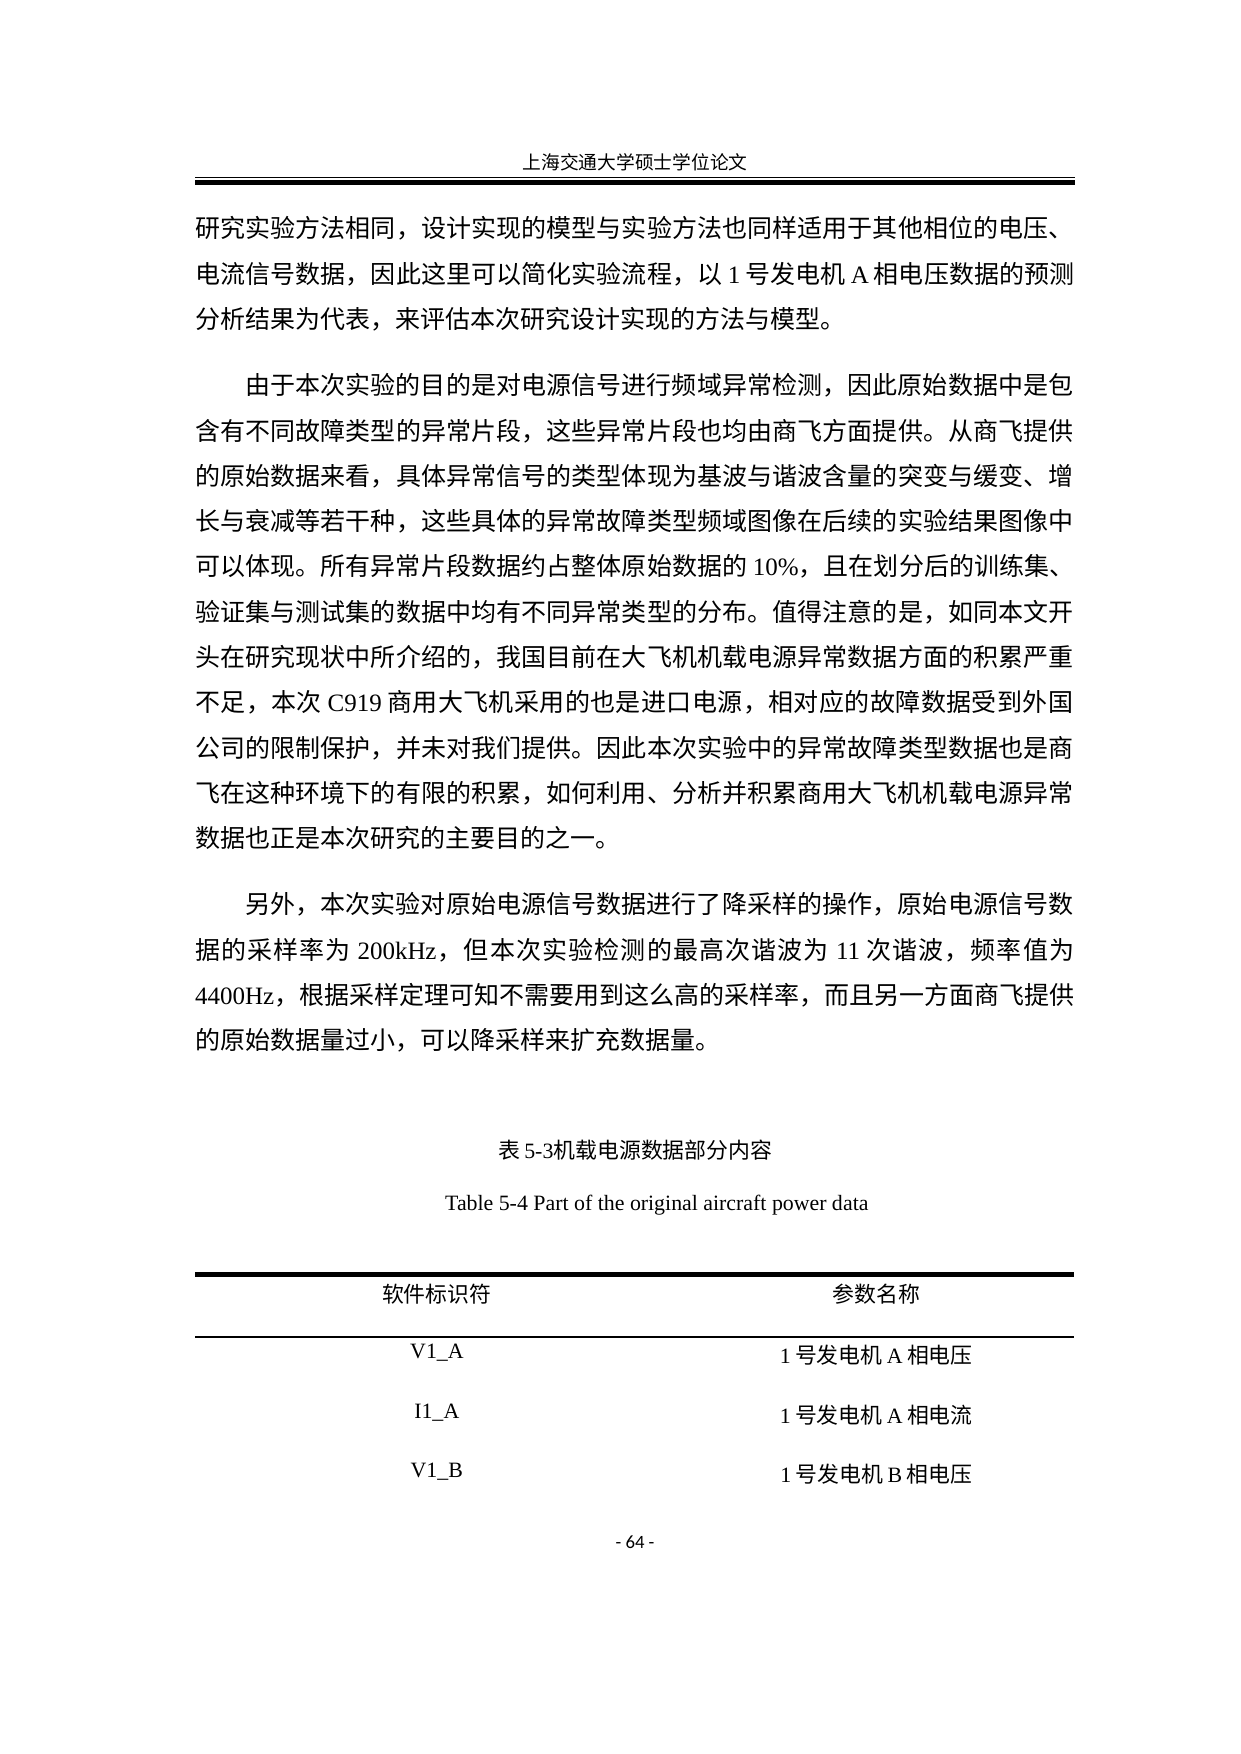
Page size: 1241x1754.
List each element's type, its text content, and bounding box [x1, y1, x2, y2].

table_cell 1号发电机A相电压 [634, 1338, 1074, 1398]
table_cell V1_B [195, 1458, 634, 1517]
table_header 软件标识符 [195, 1277, 634, 1336]
table_header 参数名称 [634, 1277, 1074, 1336]
table_cell I1_A [195, 1398, 634, 1457]
text 表5-4机载电源数据部分内容 [195, 1133, 1075, 1165]
table_cell 1号发电机B相电压 [634, 1458, 1074, 1517]
text 由于本次实验的目的是对电源信号进行频域异常检测，因此原始数据中是包含有不同故障类型的异常片段，这些异常片段也均由商飞方面提供。从商飞提供的原始数据来看，具体异常信号的类型体现为基波与谐波含量的突变与缓变、增长与衰减等若干种，这些具体的异常故障类型频域图像在后续的实验结果图像中可以体现。所有异常片段数据约占整体原始数据的10%，且在划分后的训练集、验证集与测试集的数据中均有不同异常类型的分布。值得注意的是，如同本文开头在研究现状中所介绍的，我国目前在大飞机机载电源异常数据方面的积累严重不足，本次C919商用大飞机采用的也是进口电源，相对应的故障数据受到外国公司的限制保护，并未对我们提供。因此本次实验中的异常故障类型数据也是商飞在这种环境下的有限的积累，如何利用、分析并积累商用大飞机机载电源异常数据也正是本次研究的主要目的之一。 [195, 366, 1075, 855]
table_cell 1号发电机A相电流 [634, 1398, 1074, 1457]
text 另外，本次实验对原始电源信号数据进行了降采样的操作，原始电源信号数据的采样率为200kHz，但本次实验检测的最高次谐波为11次谐波，频率值为4400Hz，根据采样定理可知不需要用到这么高的采样率，而且另一方面商飞提供的原始数据量过小，可以降采样来扩充数据量。 [195, 885, 1075, 1057]
text Table 5-4 Part of the original aircraft power data [239, 1190, 1075, 1215]
table_cell V1_A [195, 1338, 634, 1398]
